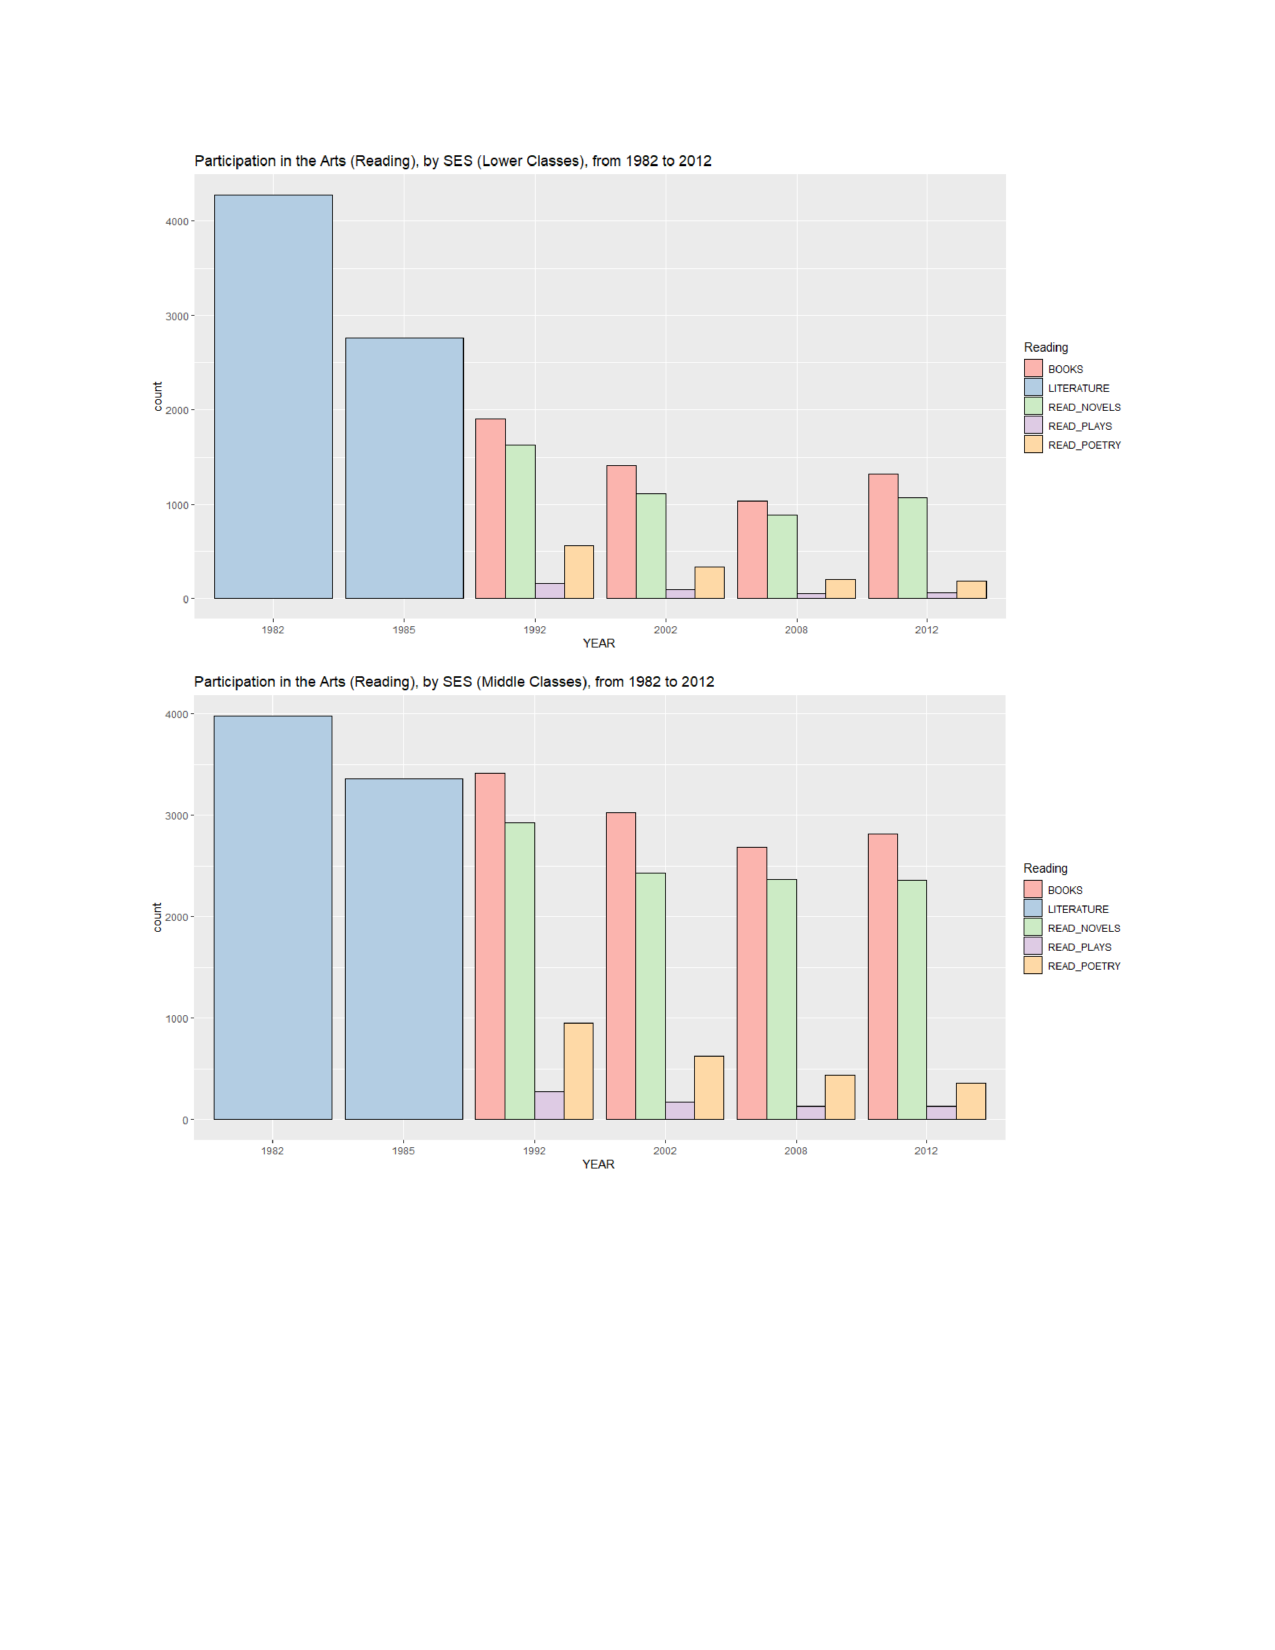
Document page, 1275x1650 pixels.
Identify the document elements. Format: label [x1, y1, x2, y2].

picture [150, 150, 1125, 653]
picture [150, 671, 1125, 1173]
